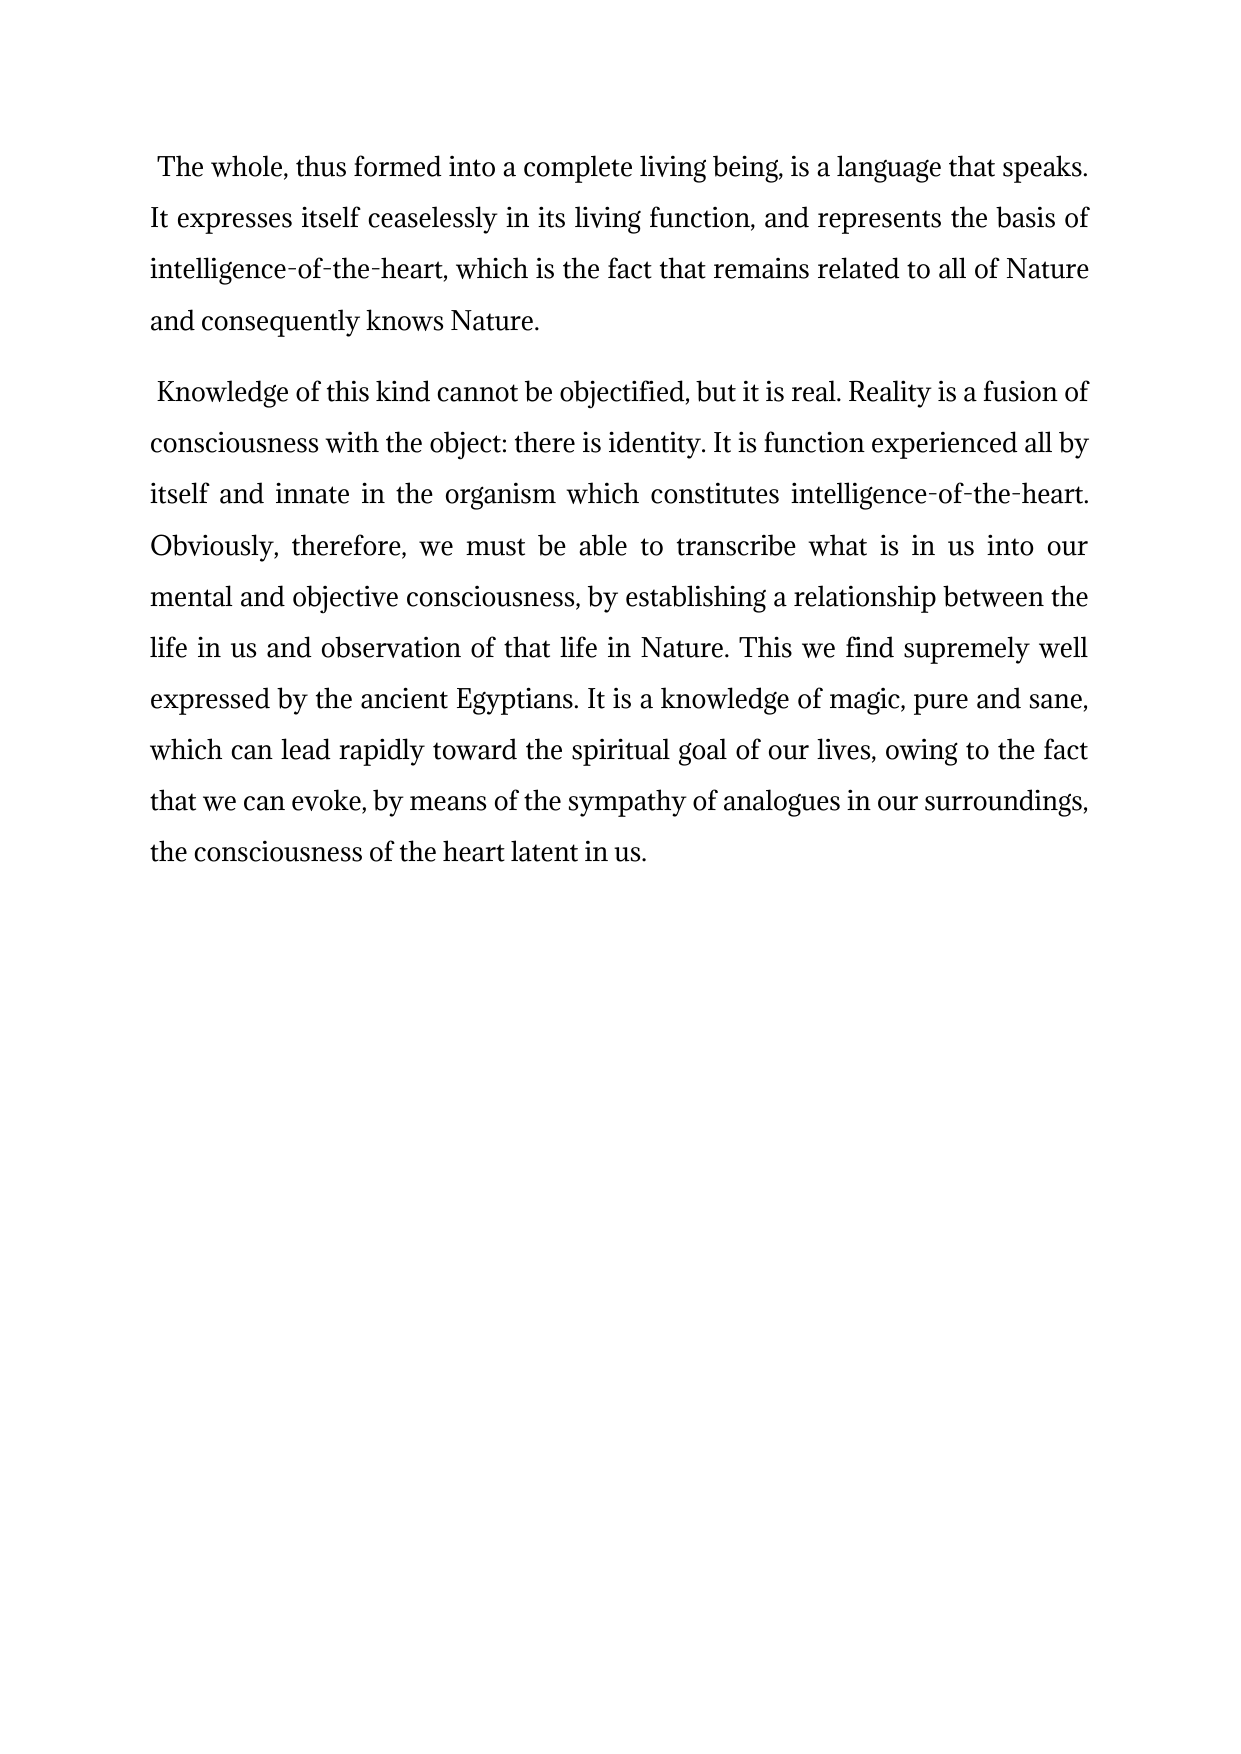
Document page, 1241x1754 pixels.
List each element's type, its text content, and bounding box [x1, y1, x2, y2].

text Knowledge of this kind cannot be objectified, but it is real. Reality is a fusion of consciousness with the object: there is identity. It is function experienced all by itself and innate in the organism which constitutes intelligence-of-the-heart. Obviously, therefore, we must be able to transcribe what is in us into our mental and objective consciousness, by establishing a relationship between the life in us and observation of that life in Nature. This we find supremely well expressed by the ancient Egyptians. It is a knowledge of magic, pure and sane, which can lead rapidly toward the spiritual goal of our lives, owing to the fact that we can evoke, by means of the sympathy of analogues in our surroundings, the consciousness of the heart latent in us. [150, 375, 1090, 868]
text The whole, thus formed into a complete living being, is a language that speaks. It expresses itself ceaselessly in its living function, and represents the basis of intelli­gence-of-the-heart, which is the fact that remains related to all of Nature and consequently knows Nature. [150, 150, 1090, 337]
